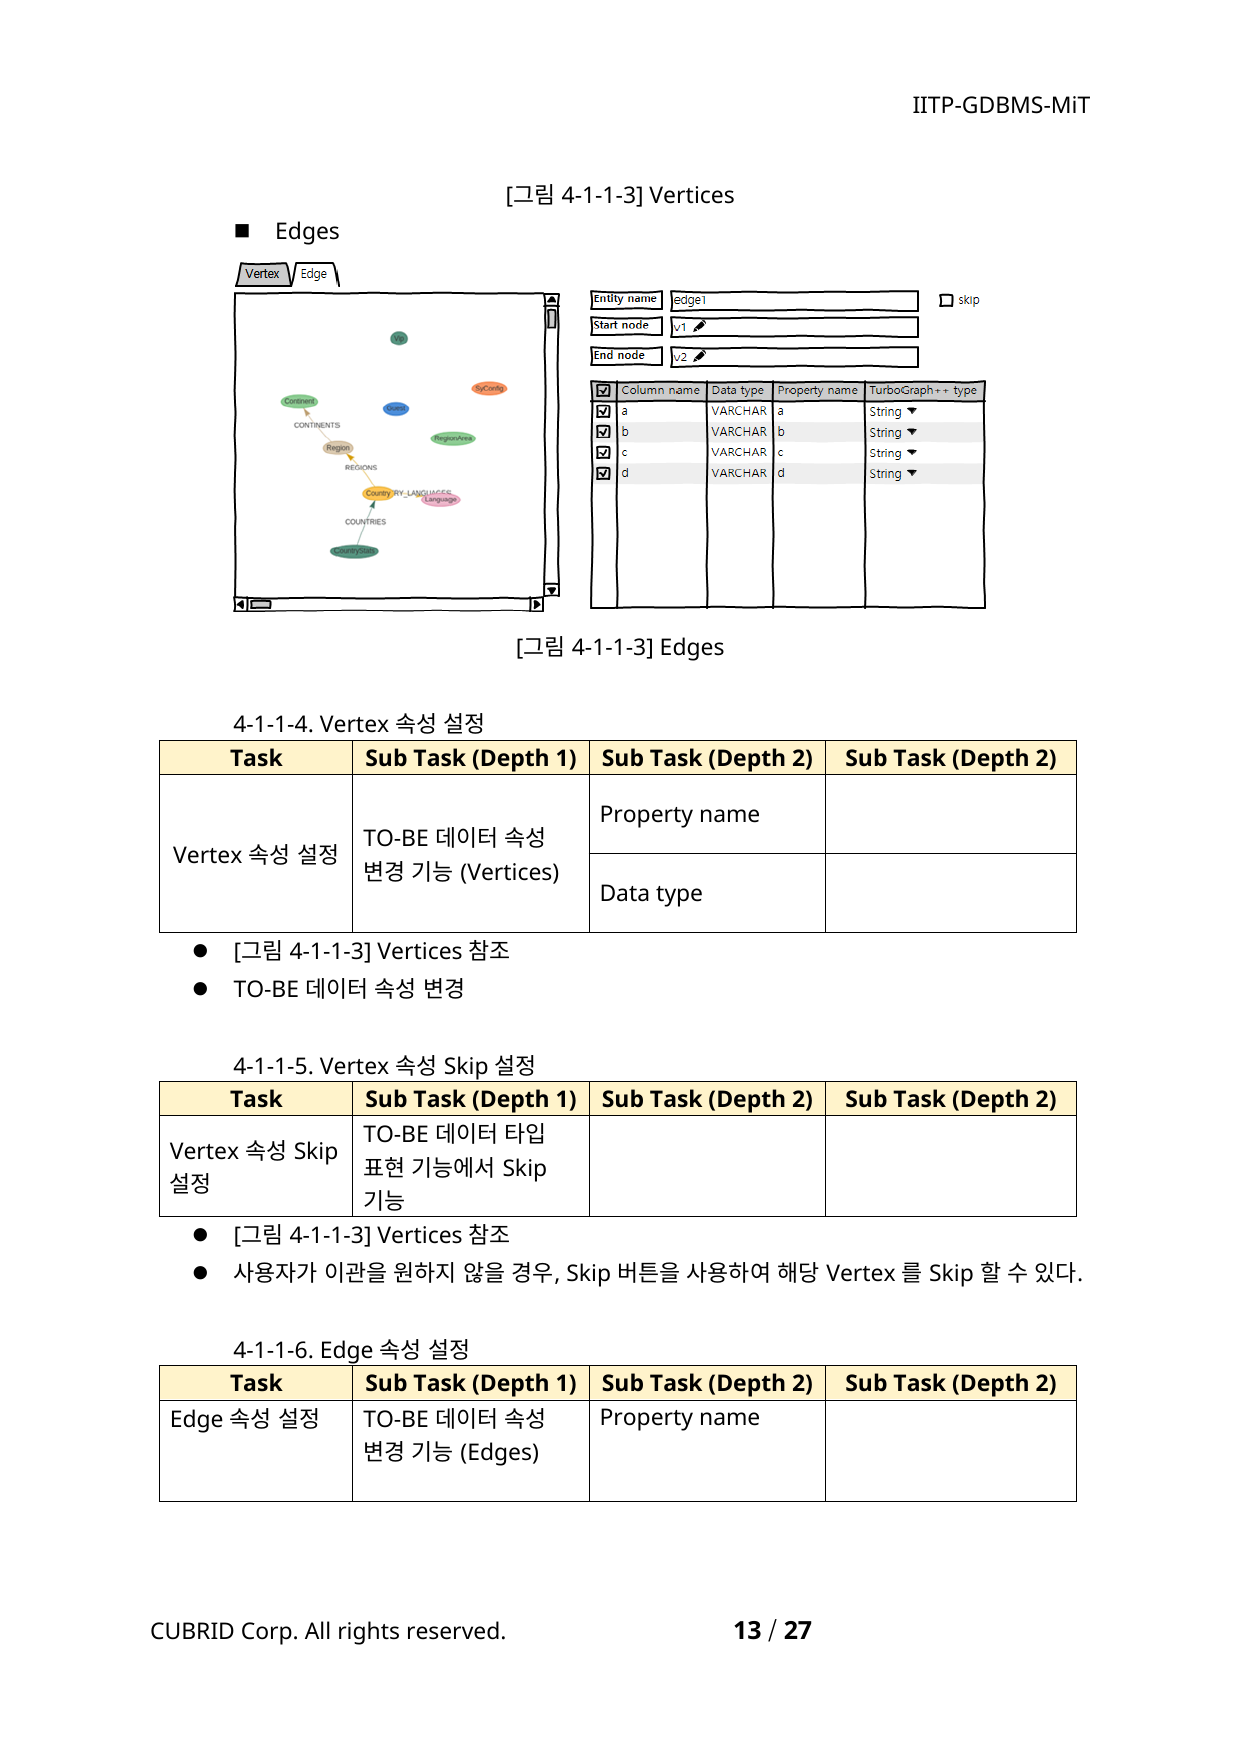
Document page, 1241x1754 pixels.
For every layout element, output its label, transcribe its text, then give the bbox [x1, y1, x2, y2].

table_cell Property name [590, 775, 825, 853]
table_header Task [160, 1082, 352, 1115]
table_header Sub Task (Depth 2) [590, 1082, 825, 1115]
table_header Sub Task (Depth 2) [590, 1366, 825, 1399]
table_header Task [160, 1366, 352, 1399]
table_cell [826, 775, 1076, 853]
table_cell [353, 1401, 589, 1501]
table_cell Edge 속성 설정 [160, 1401, 352, 1501]
subtitle 4-1-1-6. Edge 속성 설정 [169, 1332, 1069, 1365]
table_header Sub Task (Depth 2) [826, 1366, 1076, 1399]
text [그림 4-1-1-3] Edges [150, 629, 1090, 663]
table_cell [590, 1116, 825, 1216]
table_cell TO-BE 데이터 타입 표현 기능에서 Skip 기능 [353, 1116, 589, 1216]
list [그림 4-1-1-3] Vertices 참조 [192, 1217, 1090, 1251]
list Edges [233, 215, 1090, 246]
picture [224, 250, 1017, 626]
list 사용자가 이관을 원하지 않을 경우, Skip 버튼을 사용하여 해당 Vertex 를 Skip 할 수 있다. [192, 1255, 1090, 1288]
table_header Sub Task (Depth 1) [353, 1366, 589, 1399]
list TO-BE 데이터 속성 변경 [192, 970, 1090, 1004]
list [그림 4-1-1-3] Vertices 참조 [192, 933, 1090, 966]
table_header Sub Task (Depth 2) [826, 1082, 1076, 1115]
table_cell Vertex 속성 설정 [160, 775, 352, 932]
table_cell [826, 1401, 1076, 1501]
table_header Task [160, 741, 352, 774]
table_cell Property name [590, 1401, 825, 1501]
text [그림 4-1-1-3] Vertices [150, 177, 1090, 211]
subtitle 4-1-1-4. Vertex 속성 설정 [169, 706, 1069, 740]
table_header Sub Task (Depth 1) [353, 1082, 589, 1115]
table_header Sub Task (Depth 2) [826, 741, 1076, 774]
table_cell Vertex 속성 Skip 설정 [160, 1116, 352, 1216]
table_cell Data type [590, 854, 825, 932]
table_cell [826, 854, 1076, 932]
table_header Sub Task (Depth 1) [353, 741, 589, 774]
table_header Sub Task (Depth 2) [590, 741, 825, 774]
subtitle 4-1-1-5. Vertex 속성 Skip 설정 [169, 1047, 1069, 1081]
table_cell [826, 1116, 1076, 1216]
table_cell TO-BE 데이터 속성 변경 기능 (Vertices) [353, 775, 589, 932]
